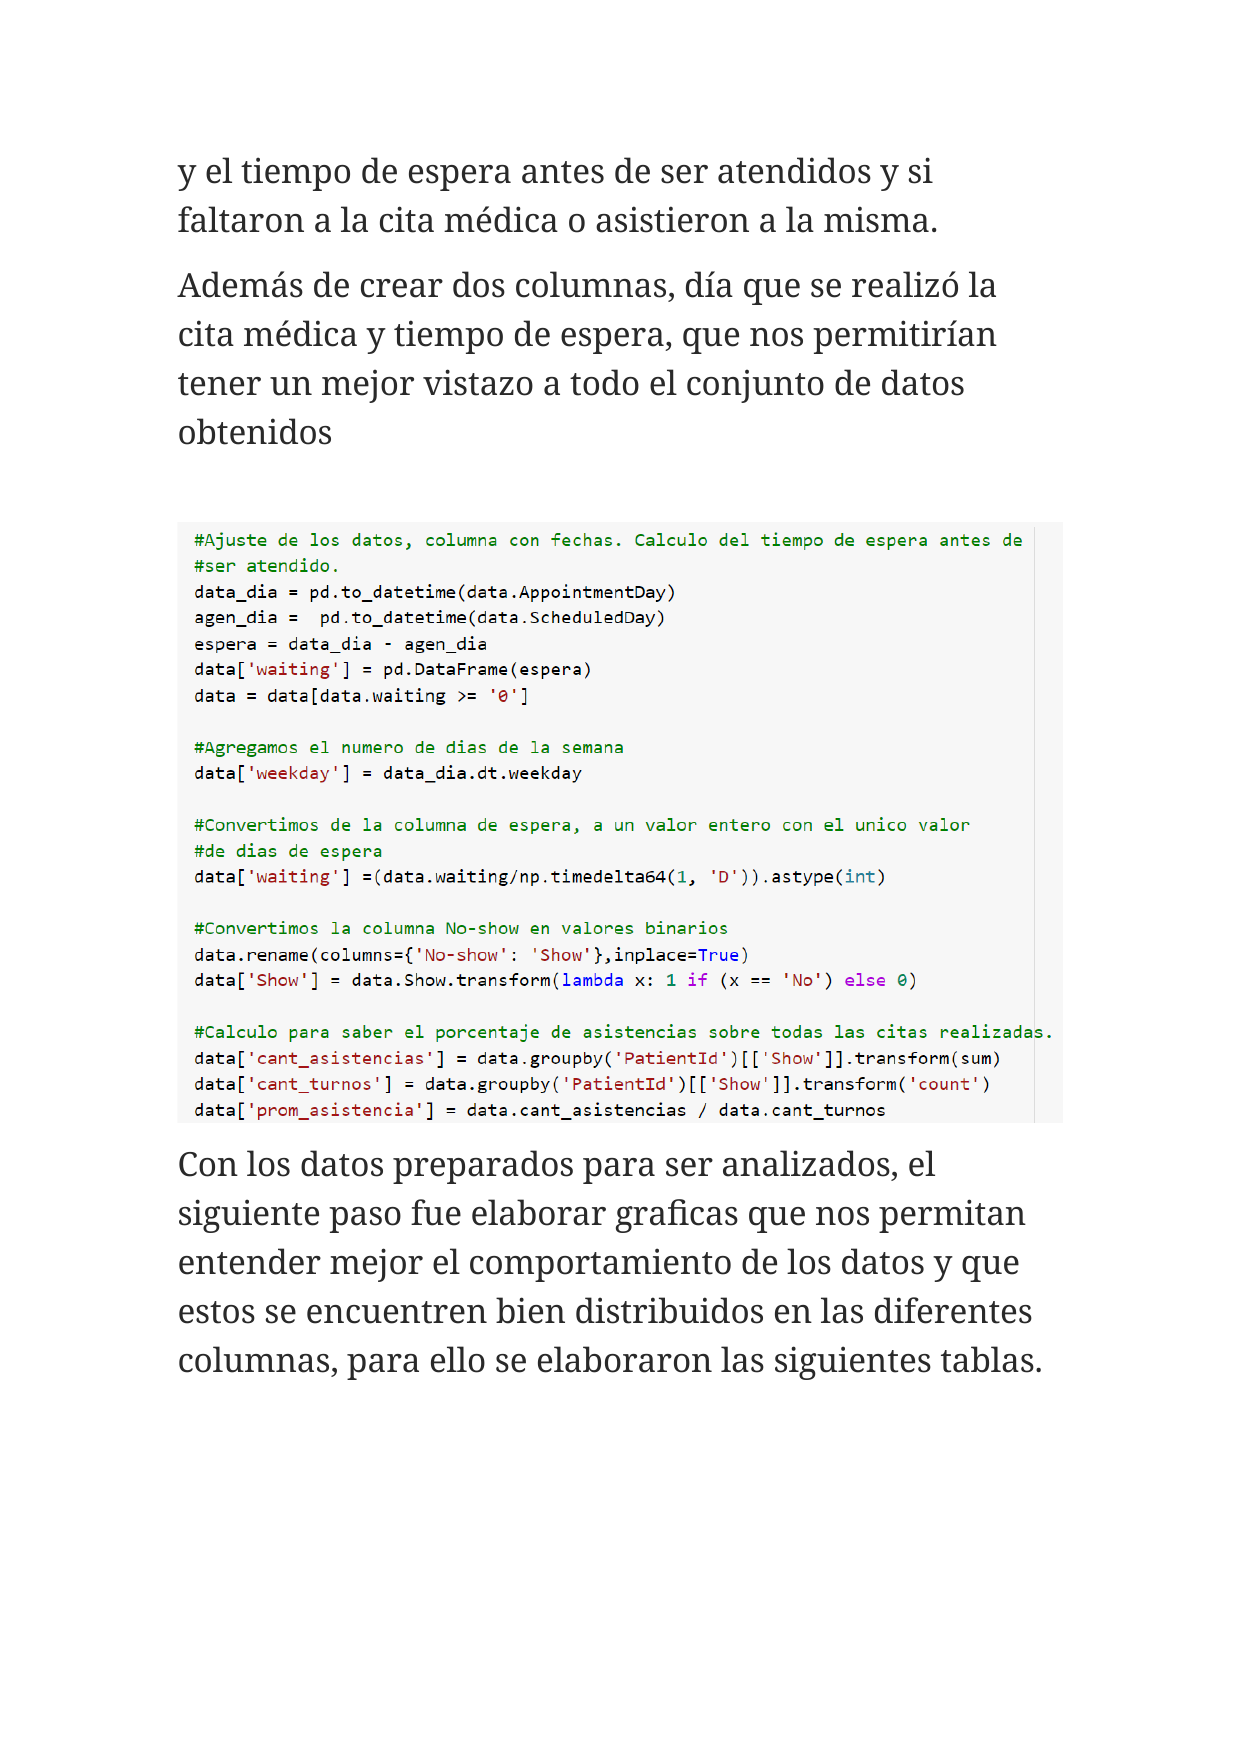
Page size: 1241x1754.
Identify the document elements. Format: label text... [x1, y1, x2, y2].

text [177, 148, 1063, 242]
text Además de crear dos columnas, día que se realizó la cita médica y tiempo de espera, que nos permitirían tener un mejor vistazo a todo el conjunto de datos obtenidos [177, 262, 1063, 454]
text Con los datos preparados para ser analizados, el siguiente paso fue elaborar graficas que nos permitan entender mejor el comportamiento de los datos y que estos se encuentren bien distribuidos en las diferentes columnas, para ello se elaboraron las siguientes tablas. [177, 1141, 1063, 1382]
picture [177, 522, 1063, 1123]
